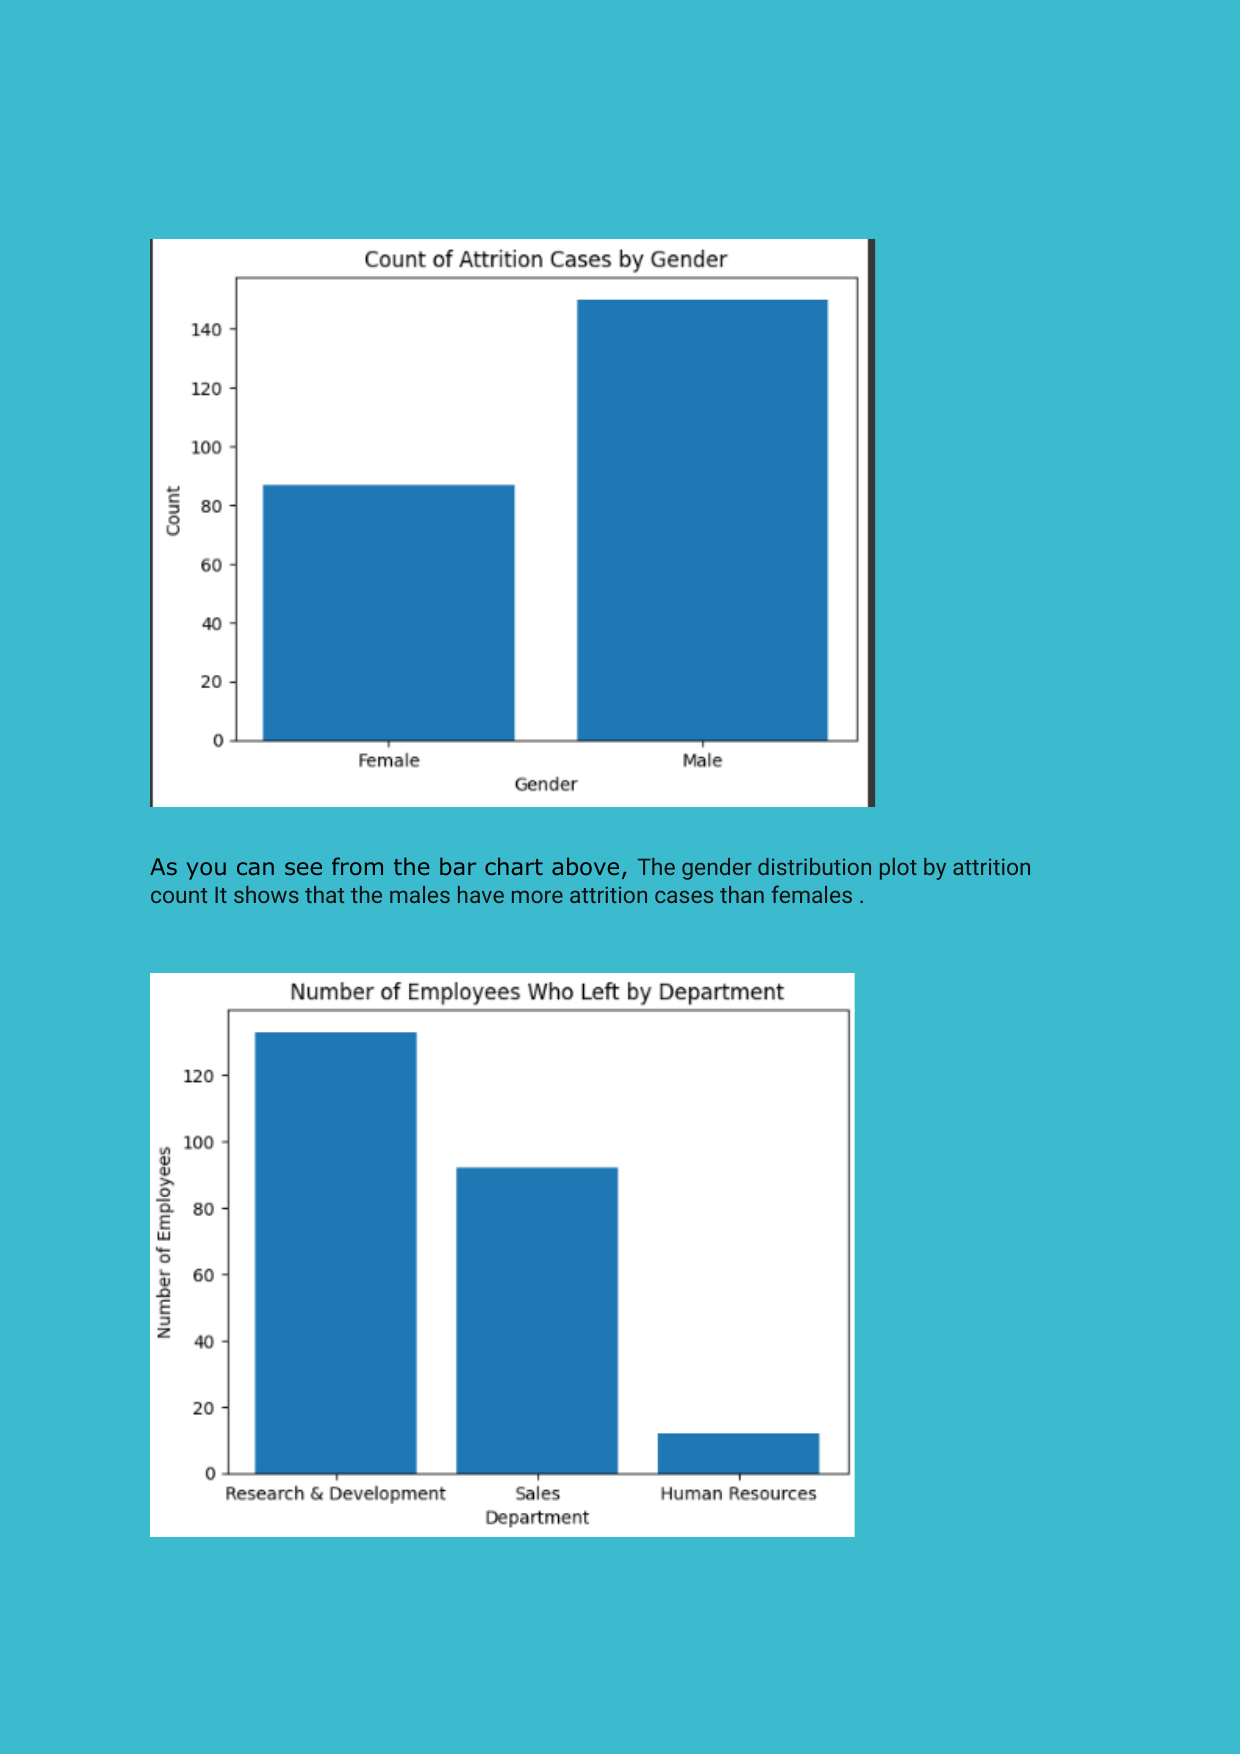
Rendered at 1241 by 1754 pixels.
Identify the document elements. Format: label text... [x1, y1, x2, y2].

picture [150, 973, 855, 1537]
text As you can see from the bar chart above, The gender distribution plot by attrition count It shows that the males have more attrition cases than females . [150, 852, 1090, 909]
picture [150, 239, 876, 807]
